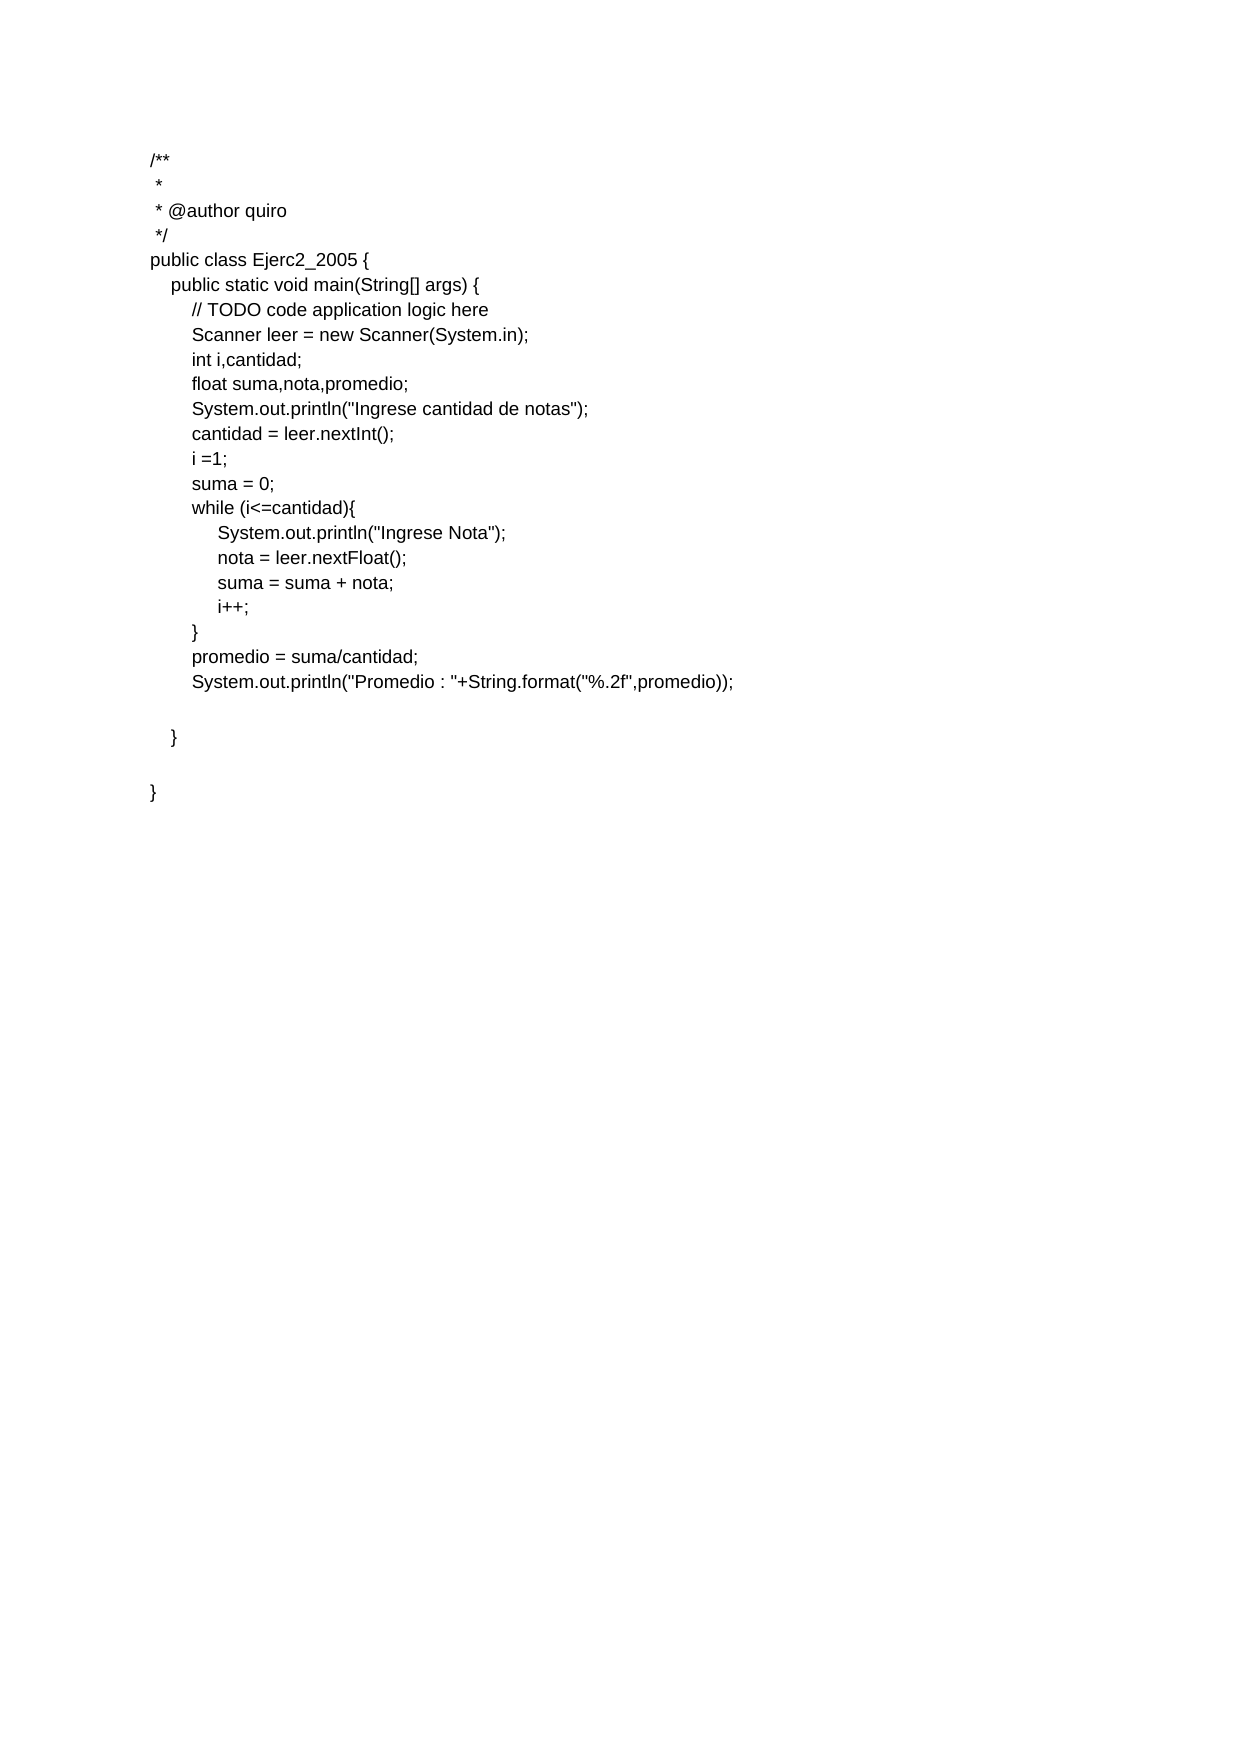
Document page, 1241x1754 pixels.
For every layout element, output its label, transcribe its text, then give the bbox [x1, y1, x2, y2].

text promedio = suma/cantidad; [150, 646, 1090, 667]
text } [150, 781, 1090, 802]
text System.out.println("Ingrese cantidad de notas"); [150, 398, 1090, 419]
text } [150, 621, 1090, 643]
text public class Ejerc2_2005 { [150, 249, 1090, 271]
text */ [150, 224, 1090, 246]
text int i,cantidad; [150, 348, 1090, 370]
text } [150, 726, 1090, 747]
text suma = suma + nota; [150, 571, 1090, 593]
text nota = leer.nextFloat(); [150, 547, 1090, 568]
text /** [150, 150, 1090, 172]
text i =1; [150, 447, 1090, 469]
text suma = 0; [150, 472, 1090, 494]
text * @author quiro [150, 199, 1090, 221]
text i++; [150, 596, 1090, 618]
text Scanner leer = new Scanner(System.in); [150, 323, 1090, 345]
text System.out.println("Promedio : "+String.format("%.2f",promedio)); [150, 671, 1090, 692]
text float suma,nota,promedio; [150, 373, 1090, 395]
text System.out.println("Ingrese Nota"); [150, 522, 1090, 543]
text cantidad = leer.nextInt(); [150, 423, 1090, 444]
text // TODO code application logic here [150, 299, 1090, 320]
text * [150, 175, 1090, 196]
text public static void main(String[] args) { [150, 274, 1090, 296]
text while (i<=cantidad){ [150, 497, 1090, 519]
